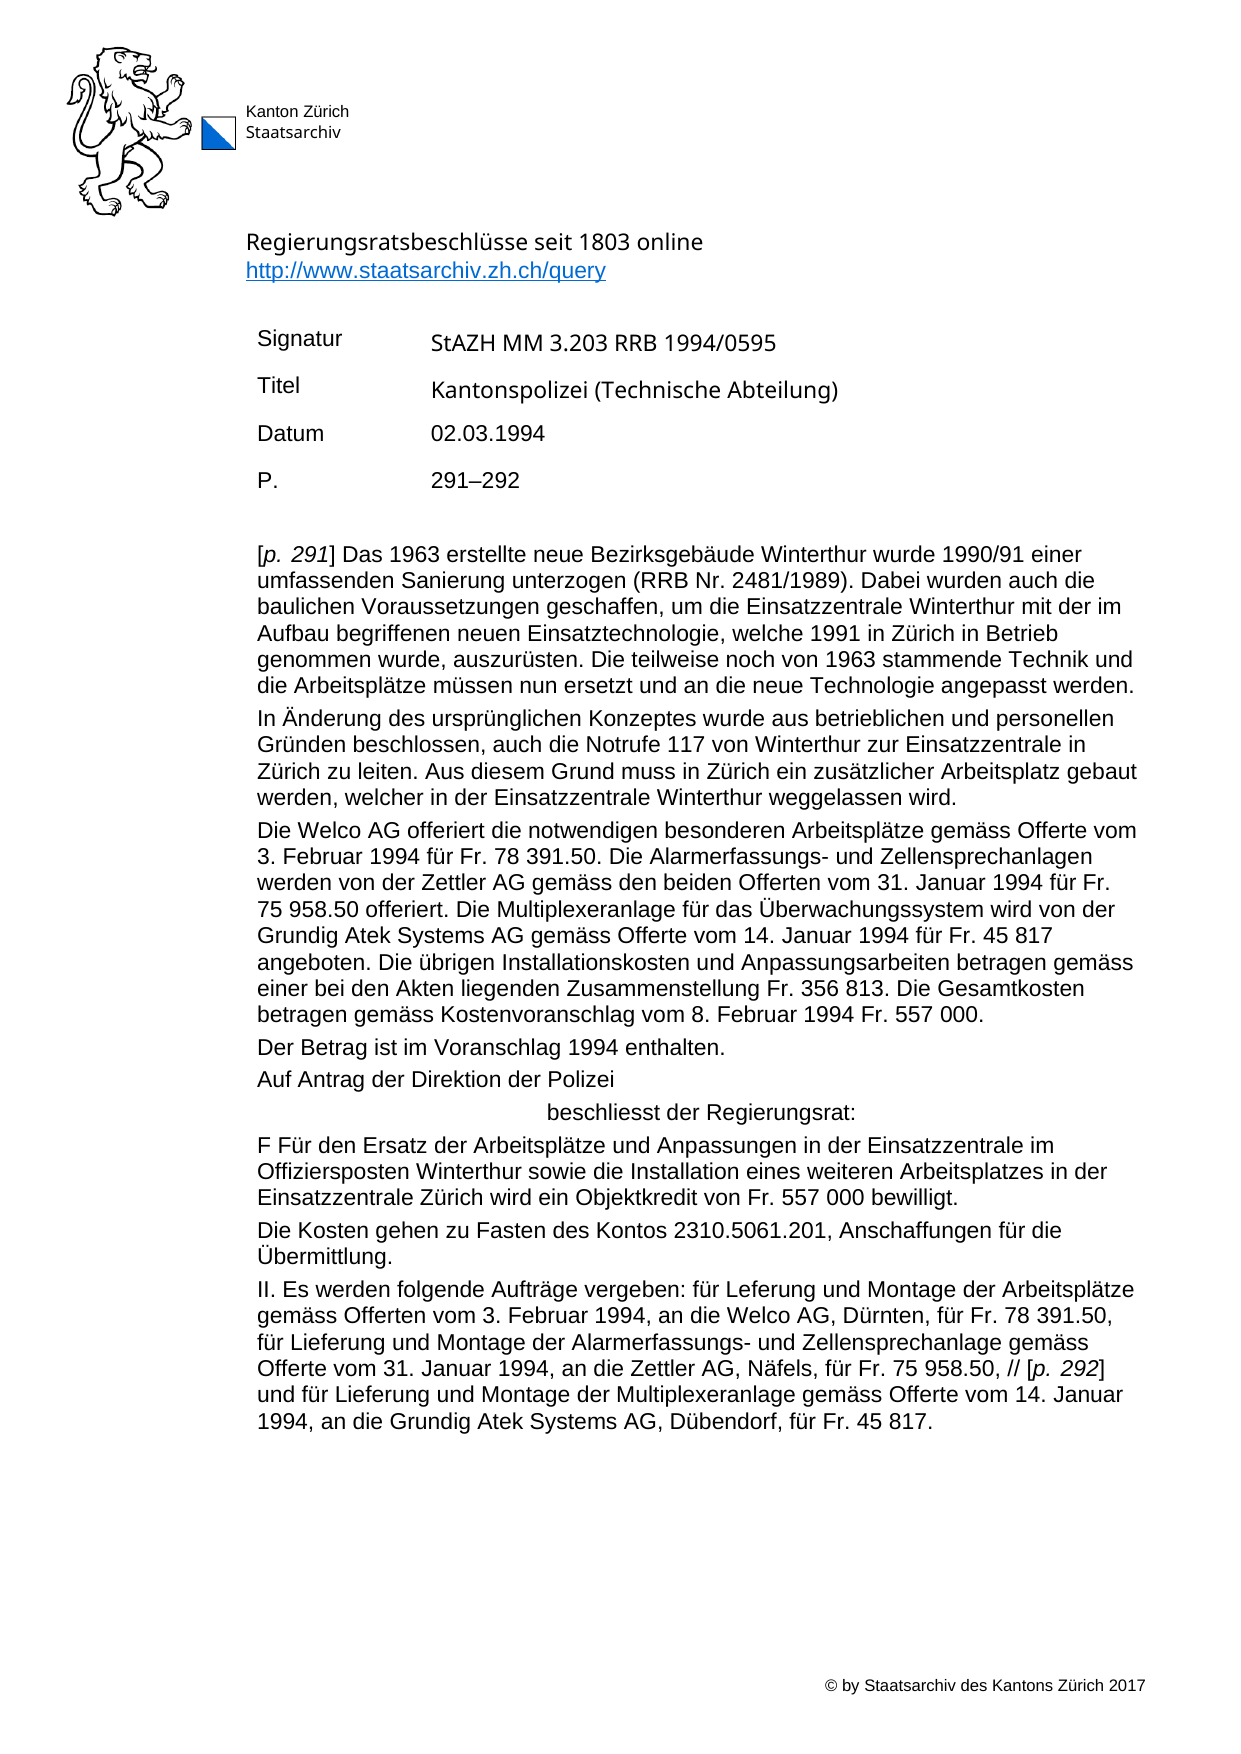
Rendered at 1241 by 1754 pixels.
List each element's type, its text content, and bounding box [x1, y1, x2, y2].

text Auf Antrag der Direktion der Polizei [257, 1066, 1146, 1093]
table_cell Datum [246, 414, 419, 461]
text [p. 291] Das 1963 erstellte neue Bezirksgebäude Winterthur wurde 1990/91 einer umfassenden Sanierung unterzogen (RRB Nr. 2481/1989). Dabei wurden auch die baulichen Voraussetzungen geschaffen, um die Einsatzzentrale Winterthur mit der im Aufbau begriffenen neuen Einsatztechnologie, welche 1991 in Zürich in Betrieb genommen wurde, auszurüsten. Die teilweise noch von 1963 stammende Technik und die Arbeitsplätze müssen nun ersetzt und an die neue Technologie angepasst werden. [257, 541, 1146, 699]
picture [200, 115, 237, 151]
text Die Welco AG offeriert die notwendigen besonderen Arbeitsplätze gemäss Offerte vom 3. Februar 1994 für Fr. 78 391.50. Die Alarmerfassungs- und Zellensprechanlagen werden von der Zettler AG gemäss den beiden Offerten vom 31. Januar 1994 für Fr. 75 958.50 offeriert. Die Multiplexeranlage für das Überwachungssystem wird von der Grundig Atek Systems AG gemäss Offerte vom 14. Januar 1994 für Fr. 45 817 angeboten. Die übrigen Installationskosten und Anpassungsarbeiten betragen gemäss einer bei den Akten liegenden Zusammenstellung Fr. 356 813. Die Gesamtkosten betragen gemäss Kostenvoranschlag vom 8. Februar 1994 Fr. 557 000. [257, 817, 1146, 1027]
picture [59, 44, 196, 222]
table_cell 291–292 [419, 461, 1119, 508]
table_cell Kantonspolizei (Technische Abteilung) [419, 366, 1119, 413]
text Die Kosten gehen zu Fasten des Kontos 2310.5061.201, Anschaffungen für die Übermittlung. [257, 1217, 1146, 1269]
table_cell 02.03.1994 [419, 414, 1119, 461]
table_cell Titel [246, 366, 419, 413]
table_cell P. [246, 461, 419, 508]
text II. Es werden folgende Aufträge vergeben: für Leferung und Montage der Arbeitsplätze gemäss Offerten vom 3. Februar 1994, an die Welco AG, Dürnten, für Fr. 78 391.50, für Lieferung und Montage der Alarmerfassungs- und Zellensprechanlage gemäss Offerte vom 31. Januar 1994, an die Zettler AG, Näfels, für Fr. 75 958.50, // [p. 292] und für Lieferung und Montage der Multiplexeranlage gemäss Offerte vom 14. Januar 1994, an die Grundig Atek Systems AG, Dübendorf, für Fr. 45 817. [257, 1276, 1146, 1434]
table_header Signatur [246, 319, 419, 366]
text Der Betrag ist im Voranschlag 1994 enthalten. [257, 1034, 1146, 1060]
text beschliesst der Regierungsrat: [257, 1099, 1146, 1125]
text In Änderung des ursprünglichen Konzeptes wurde aus betrieblichen und personellen Gründen beschlossen, auch die Notrufe 117 von Winterthur zur Einsatzzentrale in Zürich zu leiten. Aus diesem Grund muss in Zürich ein zusätzlicher Arbeitsplatz gebaut werden, welcher in der Einsatzzentrale Winterthur weggelassen wird. [257, 705, 1146, 810]
text F Für den Ersatz der Arbeitsplätze und Anpassungen in der Einsatzzentrale im Offiziersposten Winterthur sowie die Installation eines weiteren Arbeitsplatzes in der Einsatzzentrale Zürich wird ein Objektkredit von Fr. 557 000 bewilligt. [257, 1132, 1146, 1211]
table_header StAZH MM 3.203 RRB 1994/0595 [419, 319, 1119, 366]
